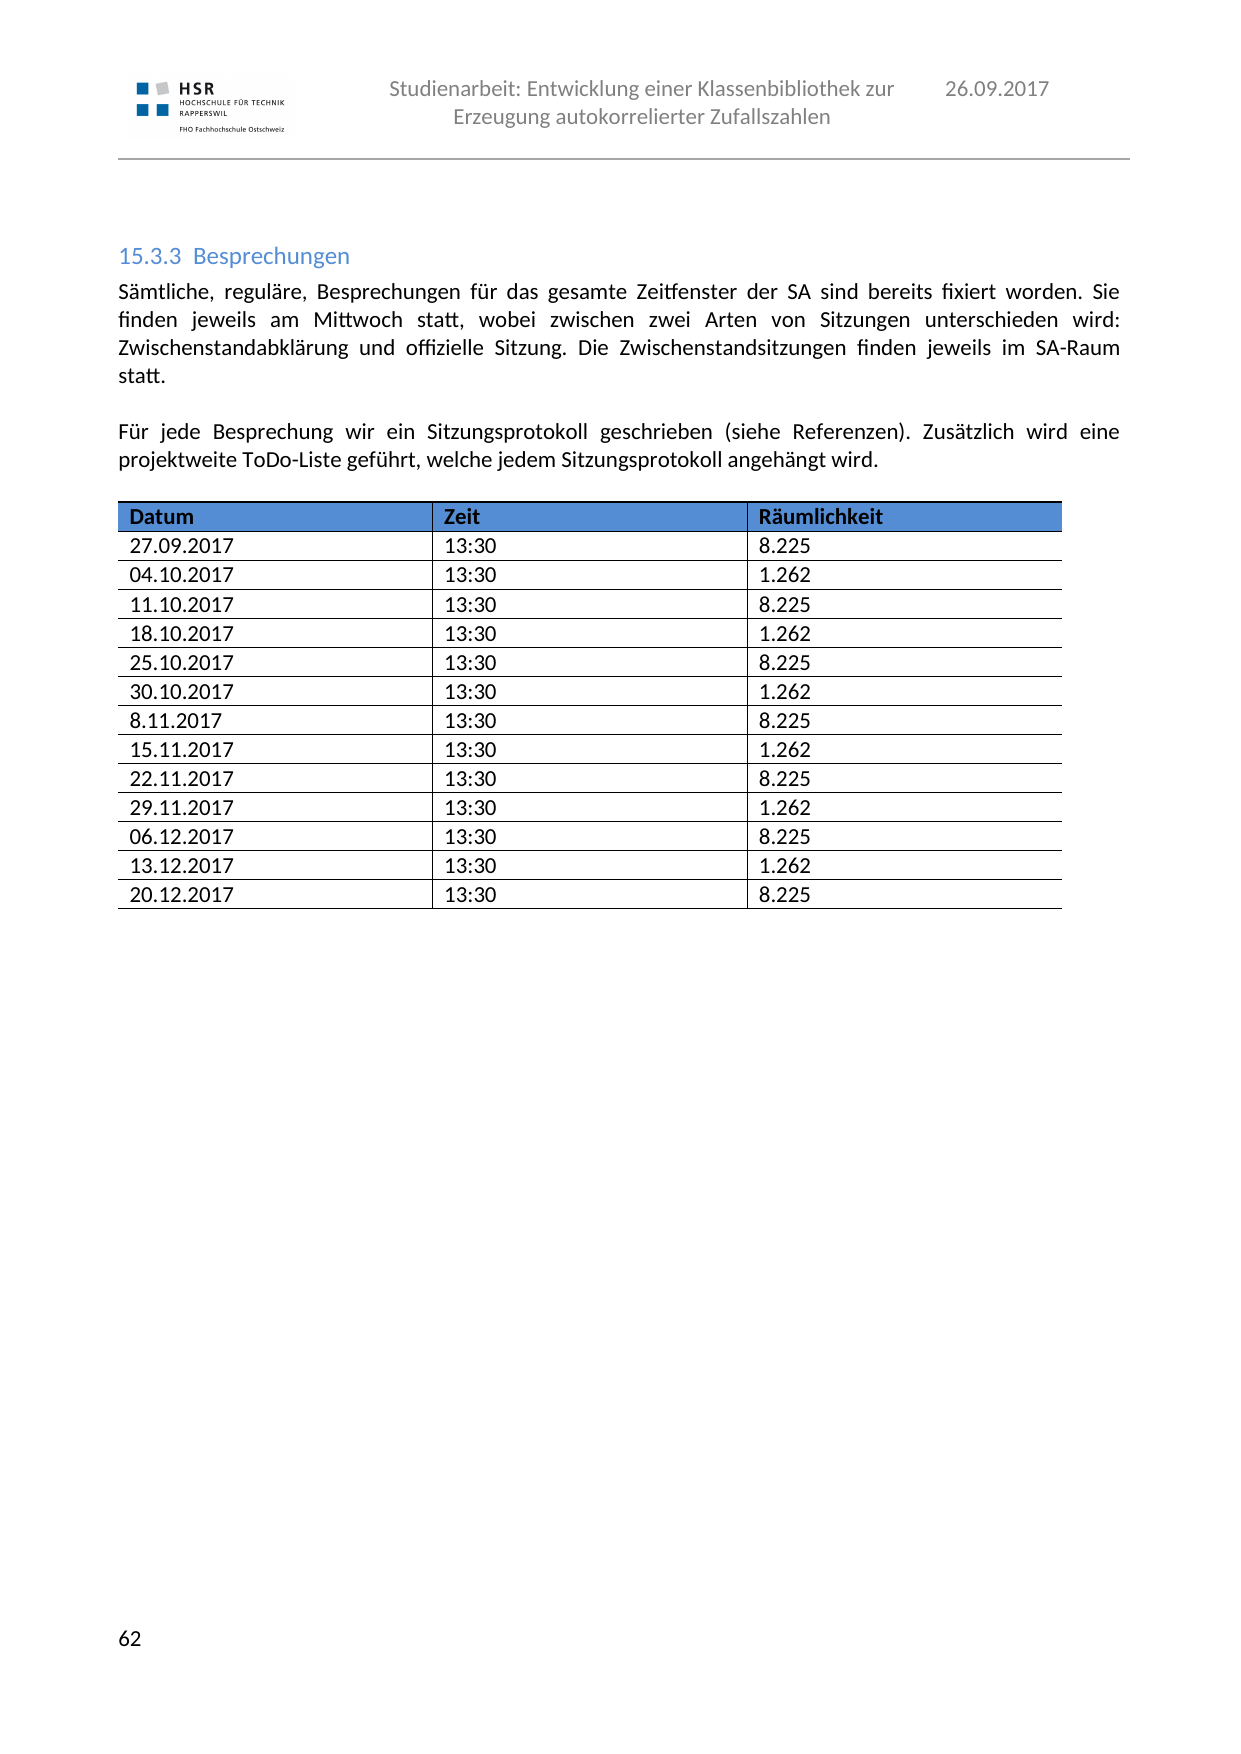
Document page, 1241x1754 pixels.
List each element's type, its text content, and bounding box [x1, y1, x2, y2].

table_cell 8.225 [748, 822, 1062, 850]
table_cell 13:30 [433, 561, 747, 589]
table_cell 13:30 [433, 880, 747, 908]
table_cell 8.225 [748, 880, 1062, 908]
table_cell 13:30 [433, 822, 747, 850]
table_cell 13:30 [433, 793, 747, 821]
table_cell 8.225 [748, 590, 1062, 618]
table_cell 06.12.2017 [118, 822, 432, 850]
table_cell 1.262 [748, 851, 1062, 879]
table_cell 22.11.2017 [118, 764, 432, 792]
table_cell 1.262 [748, 677, 1062, 705]
table_cell 11.10.2017 [118, 590, 432, 618]
table_cell 29.11.2017 [118, 793, 432, 821]
table_cell 1.262 [748, 561, 1062, 589]
table_cell 13:30 [433, 706, 747, 734]
table_cell 13.12.2017 [118, 851, 432, 879]
table_cell 1.262 [748, 619, 1062, 647]
table_cell 04.10.2017 [118, 561, 432, 589]
table_cell 8.225 [748, 648, 1062, 676]
subtitle Besprechungen [118, 241, 1122, 271]
table_cell 8.225 [748, 764, 1062, 792]
table_cell 13:30 [433, 735, 747, 763]
table_header Datum [118, 503, 432, 531]
table_cell 8.225 [748, 532, 1062, 559]
table_cell 13:30 [433, 532, 747, 559]
text Für jede Besprechung wir ein Sitzungsprotokoll geschrieben (siehe Referenzen). Zusätzlich wird eine projektweite ToDo-Liste geführt, welche jedem Sitzungsprotokoll angehängt wird. [118, 417, 1122, 473]
table_cell 13:30 [433, 619, 747, 647]
table_cell 1.262 [748, 735, 1062, 763]
table_header Räumlichkeit [748, 503, 1062, 531]
table_cell 8.225 [748, 706, 1062, 734]
table_cell 13:30 [433, 677, 747, 705]
table_cell 18.10.2017 [118, 619, 432, 647]
table_cell 13:30 [433, 764, 747, 792]
table_cell 20.12.2017 [118, 880, 432, 908]
table_cell 15.11.2017 [118, 735, 432, 763]
table_cell 27.09.2017 [118, 532, 432, 559]
table_cell 25.10.2017 [118, 648, 432, 676]
text Sämtliche, reguläre, Besprechungen für das gesamte Zeitfenster der SA sind bereits fixiert worden. Sie finden jeweils am Mittwoch statt, wobei zwischen zwei Arten von Sitzungen unterschieden wird: Zwischenstandabklärung und offizielle Sitzung. Die Zwischenstandsitzungen finden jeweils im SA-Raum statt. [118, 277, 1122, 389]
table_cell 1.262 [748, 793, 1062, 821]
table_header Zeit [433, 503, 747, 531]
table_cell 30.10.2017 [118, 677, 432, 705]
table_cell 13:30 [433, 590, 747, 618]
table_cell 8.11.2017 [118, 706, 432, 734]
table_cell 13:30 [433, 648, 747, 676]
table_cell 13:30 [433, 851, 747, 879]
picture [125, 73, 296, 141]
